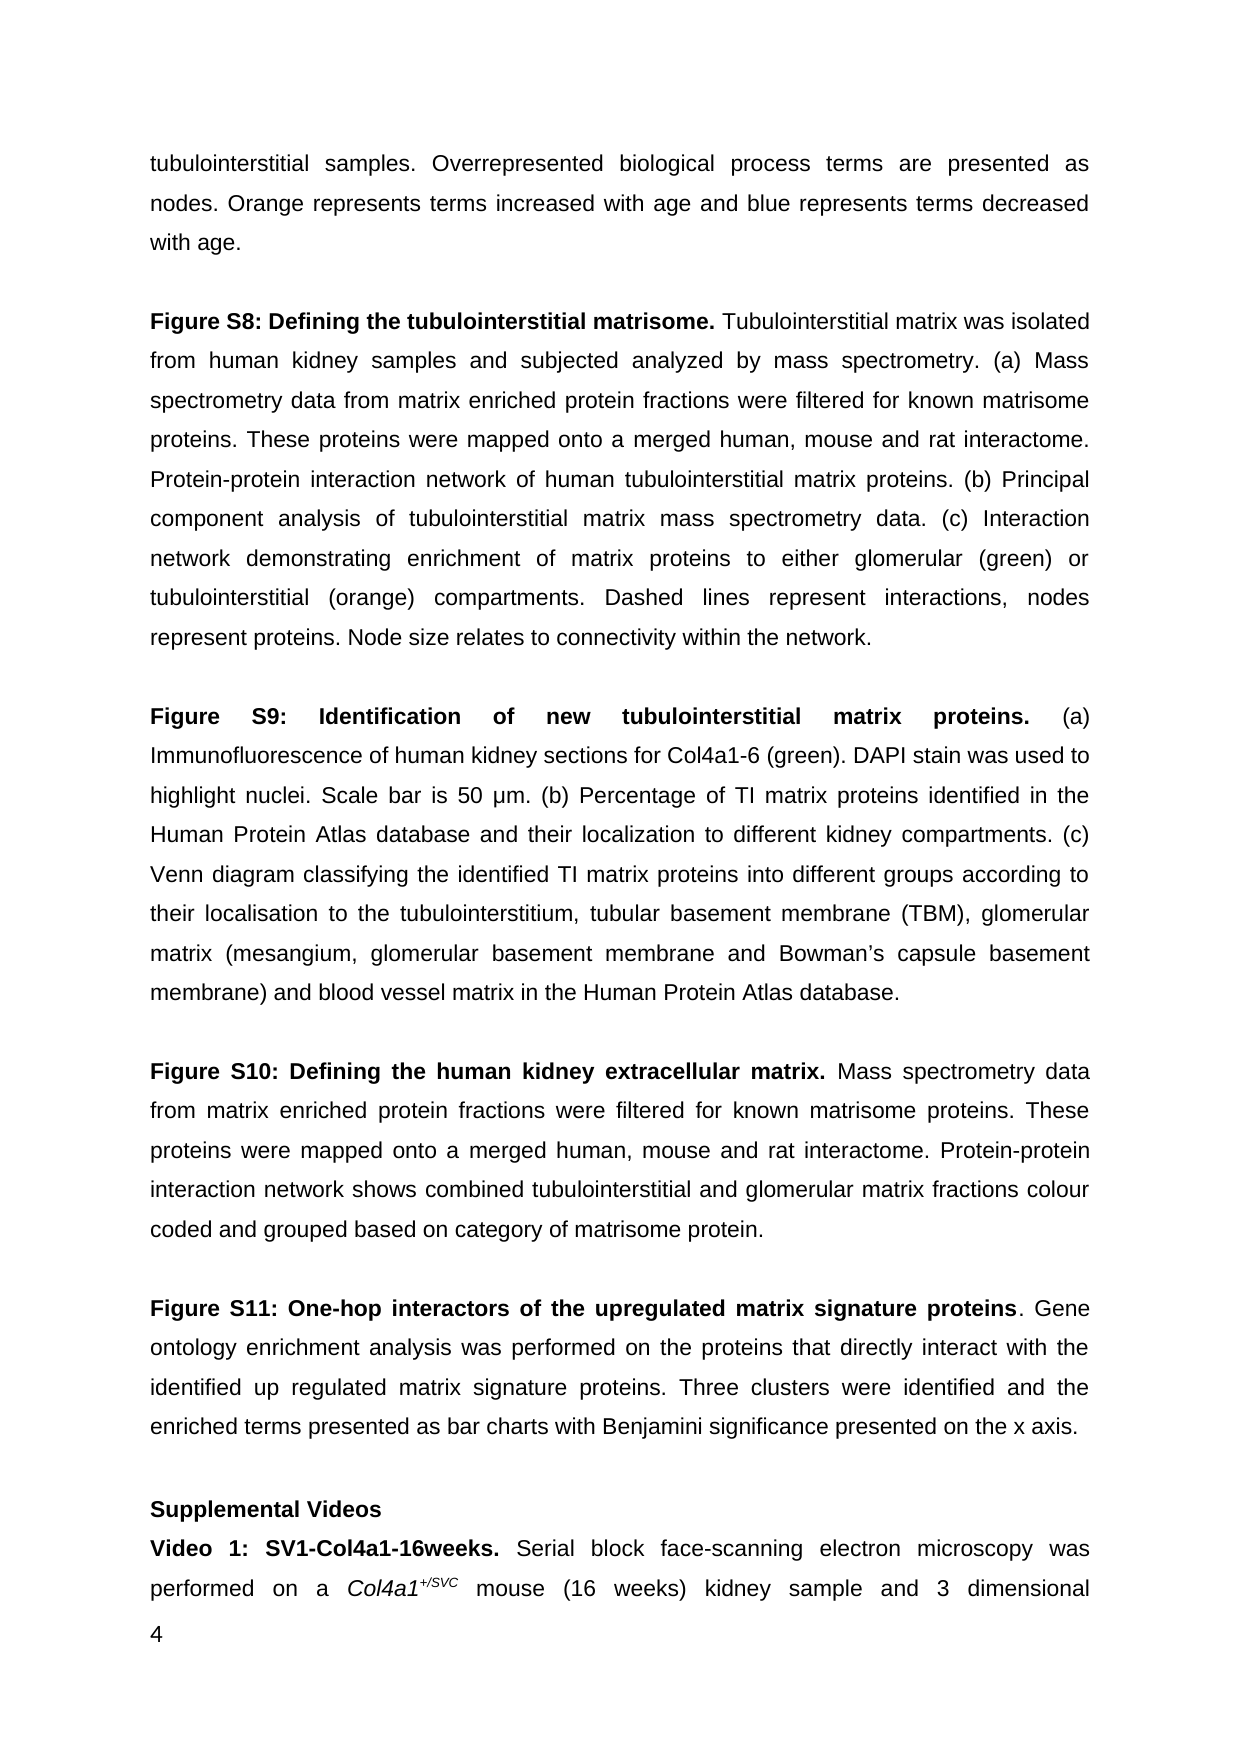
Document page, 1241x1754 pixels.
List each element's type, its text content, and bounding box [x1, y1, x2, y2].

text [150, 1535, 1090, 1601]
text Figure S10: Defining the human kidney extracellular matrix. Mass spectrometry data from matrix enriched protein fractions were filtered for known matrisome proteins. These proteins were mapped onto a merged human, mouse and rat interactome. Protein-protein interaction network shows combined tubulointerstitial and glomerular matrix fractions colour coded and grouped based on category of matrisome protein. [150, 1058, 1090, 1242]
text Figure S9: Identification of new tubulointerstitial matrix proteins. (a) Immunofluorescence of human kidney sections for Col4a1-6 (green). DAPI stain was used to highlight nuclei. Scale bar is 50 μm. (b) Percentage of TI matrix proteins identified in the Human Protein Atlas database and their localization to different kidney compartments. (c) Venn diagram classifying the identified TI matrix proteins into different groups according to their localisation to the tubulointerstitium, tubular basement membrane (TBM), glomerular matrix (mesangium, glomerular basement membrane and Bowman’s capsule basement membrane) and blood vessel matrix in the Human Protein Atlas database. [150, 703, 1090, 1005]
text Supplemental Videos [150, 1496, 1090, 1522]
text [150, 150, 1090, 255]
text Figure S11: One-hop interactors of the upregulated matrix signature proteins. Gene ontology enrichment analysis was performed on the proteins that directly interact with the identified up regulated matrix signature proteins. Three clusters were identified and the enriched terms presented as bar charts with Benjamini significance presented on the x axis. [150, 1295, 1090, 1440]
text Figure S8: Defining the tubulointerstitial matrisome. Tubulointerstitial matrix was isolated from human kidney samples and subjected analyzed by mass spectrometry. (a) Mass spectrometry data from matrix enriched protein fractions were filtered for known matrisome proteins. These proteins were mapped onto a merged human, mouse and rat interactome. Protein-protein interaction network of human tubulointerstitial matrix proteins. (b) Principal component analysis of tubulointerstitial matrix mass spectrometry data. (c) Interaction network demonstrating enrichment of matrix proteins to either glomerular (green) or tubulointerstitial (orange) compartments. Dashed lines represent interactions, nodes represent proteins. Node size relates to connectivity within the network. [150, 308, 1090, 650]
